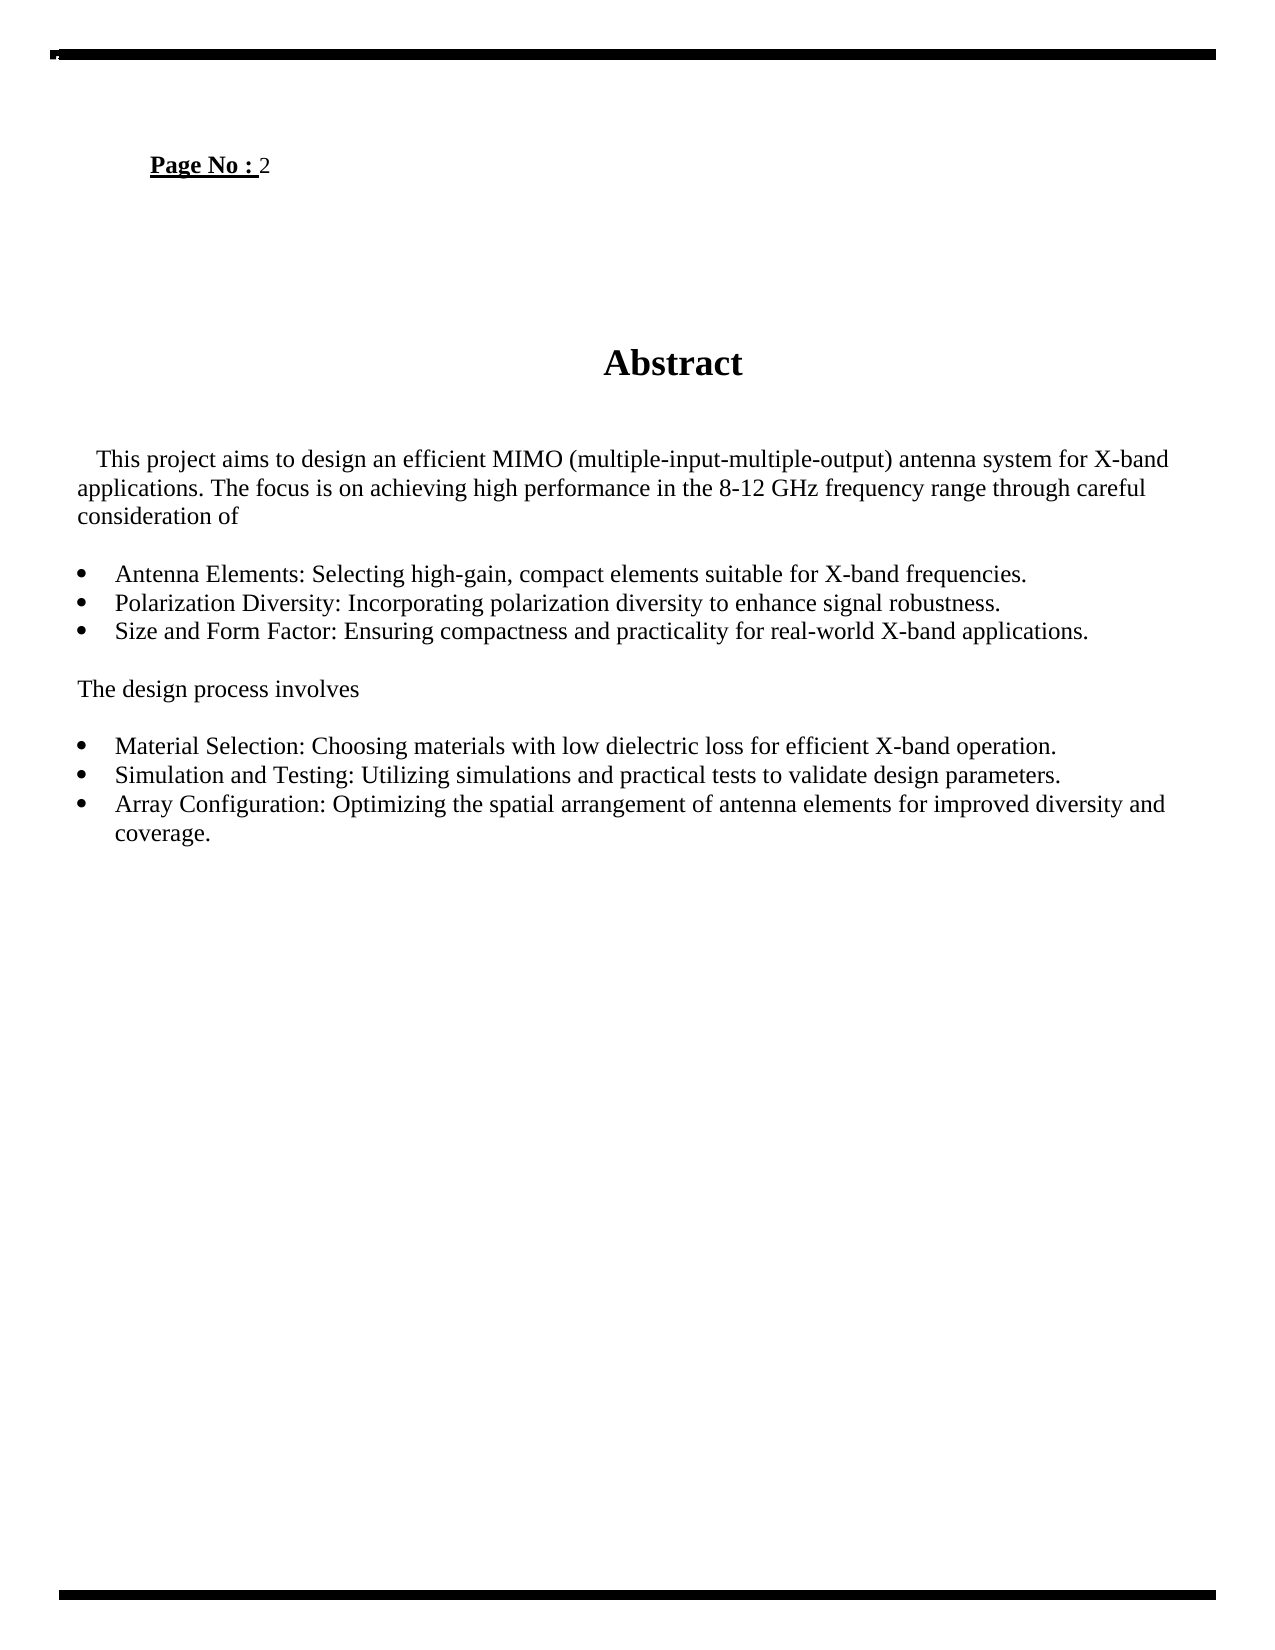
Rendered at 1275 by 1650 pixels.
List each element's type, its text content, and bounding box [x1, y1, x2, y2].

list Polarization Diversity: Incorporating polarization diversity to enhance signal robustness. [77, 588, 1237, 616]
list Size and Form Factor: Ensuring compactness and practicality for real-world X-band applications. [77, 616, 1237, 645]
list Material Selection: Choosing materials with low dielectric loss for efficient X-band operation. [77, 731, 1237, 760]
list Simulation and Testing: Utilizing simulations and practical tests to validate design parameters. [77, 760, 1237, 789]
text The design process involves [39, 674, 1237, 703]
picture [59, 49, 1216, 60]
picture [59, 1590, 1216, 1600]
subtitle Abstract [150, 341, 1195, 384]
list Antenna Elements: Selecting high-gain, compact elements suitable for X-band frequencies. [77, 559, 1237, 588]
text This project aims to design an efficient MIMO (multiple-input-multiple-output) antenna system for X-band applications. The focus is on achieving high performance in the 8-12 GHz frequency range through careful consideration of [77, 444, 1237, 530]
list Array Configuration: Optimizing the spatial arrangement of antenna elements for improved diversity and coverage. [77, 789, 1237, 846]
